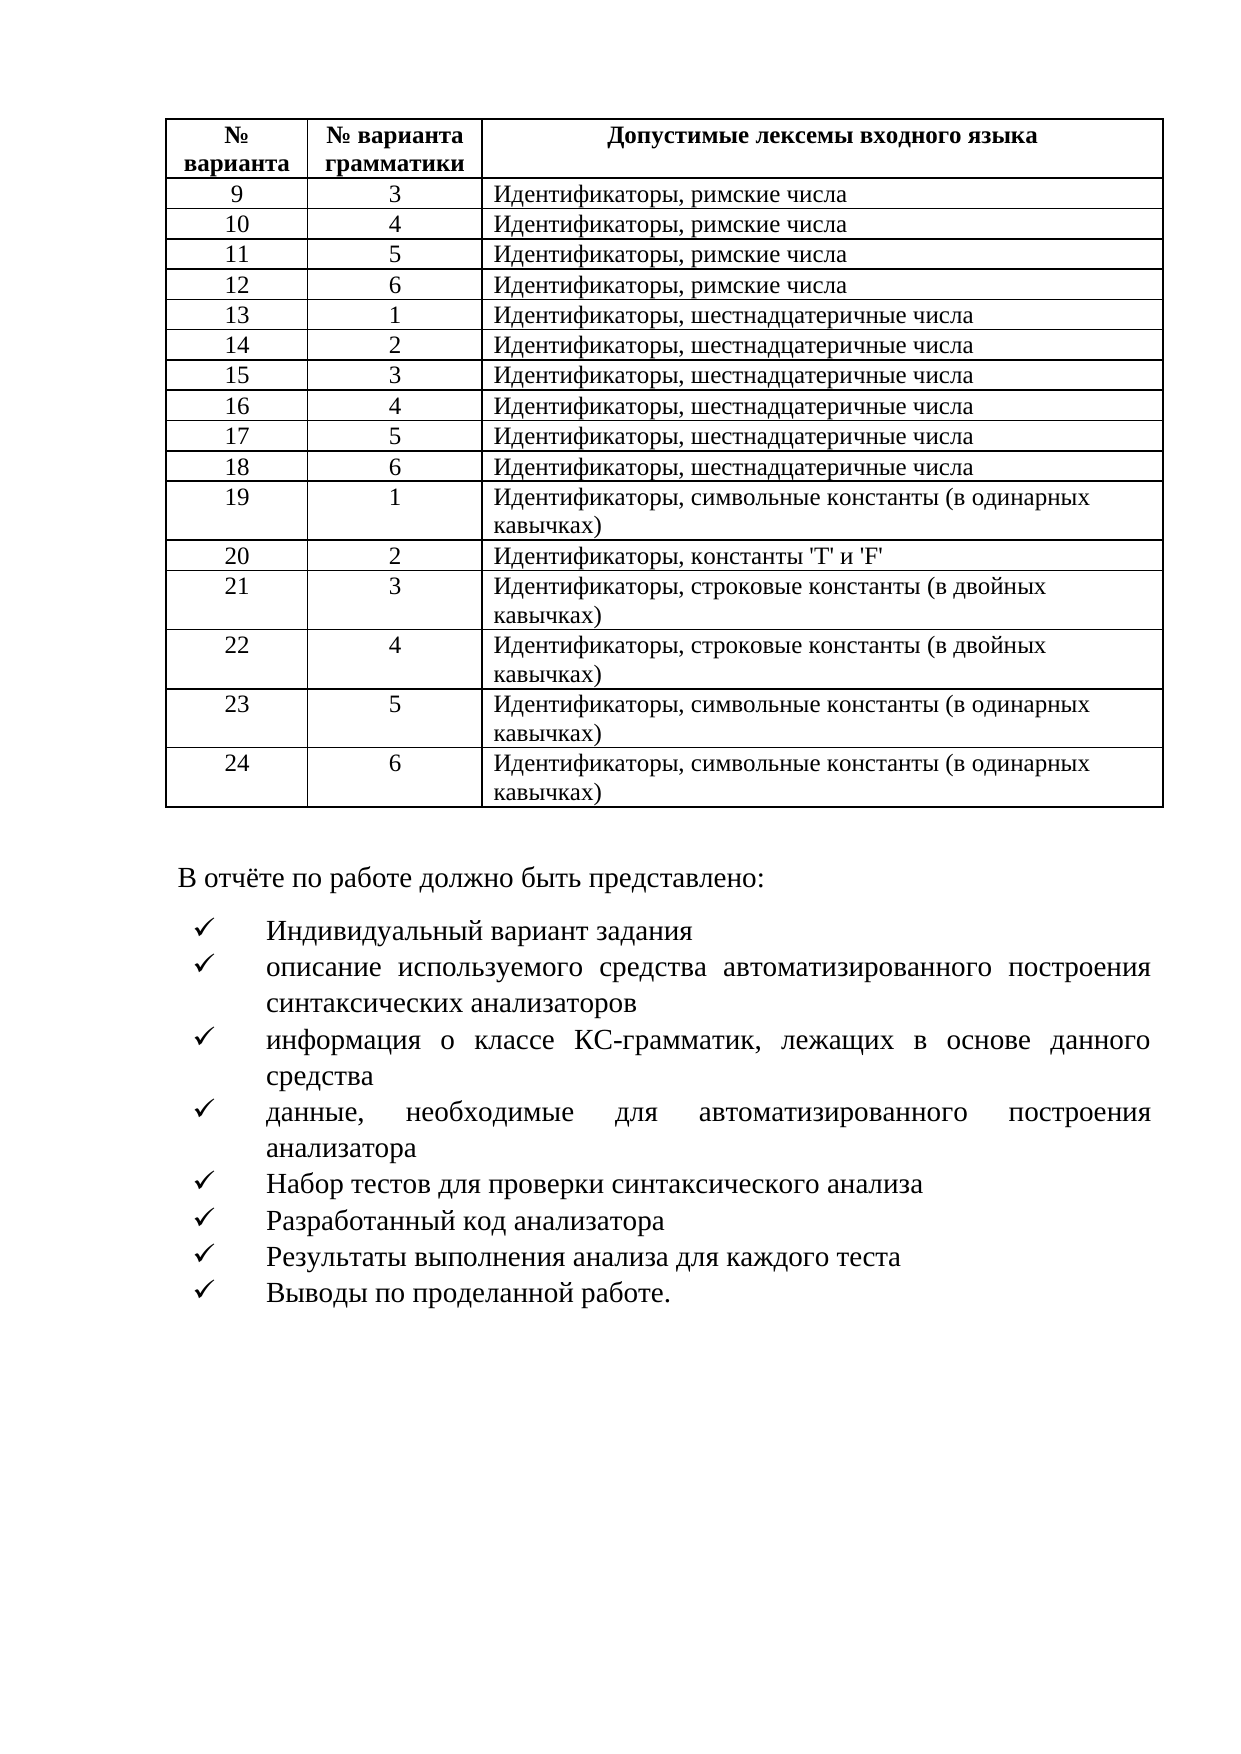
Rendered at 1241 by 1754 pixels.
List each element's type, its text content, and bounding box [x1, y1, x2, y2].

table_cell Идентификаторы, римские числа [483, 240, 1162, 268]
table_cell Идентификаторы, шестнадцатеричные числа [483, 391, 1162, 420]
table_cell 2 [308, 541, 481, 570]
table_cell 22 [167, 630, 307, 688]
table_cell 3 [308, 179, 481, 207]
table_cell 1 [308, 482, 481, 539]
table_cell 6 [308, 748, 481, 806]
table_cell 3 [308, 361, 481, 389]
list Набор тестов для проверки синтаксического анализа [192, 1167, 1152, 1200]
table_cell Идентификаторы, шестнадцатеричные числа [483, 421, 1162, 450]
table_cell Идентификаторы, константы 'T' и 'F' [483, 541, 1162, 570]
table_cell Идентификаторы, строковые константы (в двойных кавычках) [483, 630, 1162, 688]
table_cell 13 [167, 300, 307, 329]
table_cell 4 [308, 391, 481, 420]
list Результаты выполнения анализа для каждого теста [192, 1239, 1152, 1273]
table_cell 4 [308, 630, 481, 688]
table_cell 5 [308, 421, 481, 450]
table_cell 20 [167, 541, 307, 570]
table_cell 24 [167, 748, 307, 806]
table_cell 19 [167, 482, 307, 539]
table_cell 5 [308, 690, 481, 747]
text В отчёте по работе должно быть представлено: [177, 860, 1152, 894]
table_cell 14 [167, 330, 307, 359]
list данные, необходимые для автоматизированного построения анализатора [192, 1094, 1152, 1164]
table_cell 16 [167, 391, 307, 420]
table_cell 6 [308, 270, 481, 298]
table_cell 6 [308, 452, 481, 480]
table_cell 15 [167, 361, 307, 389]
table_cell 12 [167, 270, 307, 298]
table_cell Идентификаторы, символьные константы (в одинарных кавычках) [483, 748, 1162, 806]
table_cell 17 [167, 421, 307, 450]
table_cell 18 [167, 452, 307, 480]
table_cell Идентификаторы, шестнадцатеричные числа [483, 330, 1162, 359]
table_cell Идентификаторы, шестнадцатеричные числа [483, 361, 1162, 389]
table_cell Идентификаторы, строковые константы (в двойных кавычках) [483, 571, 1162, 629]
table_cell 3 [308, 571, 481, 629]
table_cell Идентификаторы, шестнадцатеричные числа [483, 452, 1162, 480]
table_cell Идентификаторы, римские числа [483, 209, 1162, 238]
table_cell 5 [308, 240, 481, 268]
table_cell Идентификаторы, римские числа [483, 270, 1162, 298]
table_cell Идентификаторы, символьные константы (в одинарных кавычках) [483, 690, 1162, 747]
table_cell 21 [167, 571, 307, 629]
table_header № варианта грамматики [308, 120, 481, 177]
table_cell 1 [308, 300, 481, 329]
table_cell 23 [167, 690, 307, 747]
table_cell 11 [167, 240, 307, 268]
list описание используемого средства автоматизированного построения синтаксических анализаторов [192, 949, 1152, 1019]
list Разработанный код анализатора [192, 1203, 1152, 1236]
table_cell 2 [308, 330, 481, 359]
list Выводы по проделанной работе. [192, 1275, 1152, 1309]
table_cell 10 [167, 209, 307, 238]
table_cell Идентификаторы, символьные константы (в одинарных кавычках) [483, 482, 1162, 539]
table_cell 9 [167, 179, 307, 207]
list информация о классе КС-грамматик, лежащих в основе данного средства [192, 1022, 1152, 1092]
table_header № варианта [167, 120, 307, 177]
list Индивидуальный вариант задания [192, 913, 1152, 947]
table_cell 4 [308, 209, 481, 238]
table_cell Идентификаторы, шестнадцатеричные числа [483, 300, 1162, 329]
table_cell Идентификаторы, римские числа [483, 179, 1162, 207]
table_header Допустимые лексемы входного языка [483, 120, 1162, 177]
